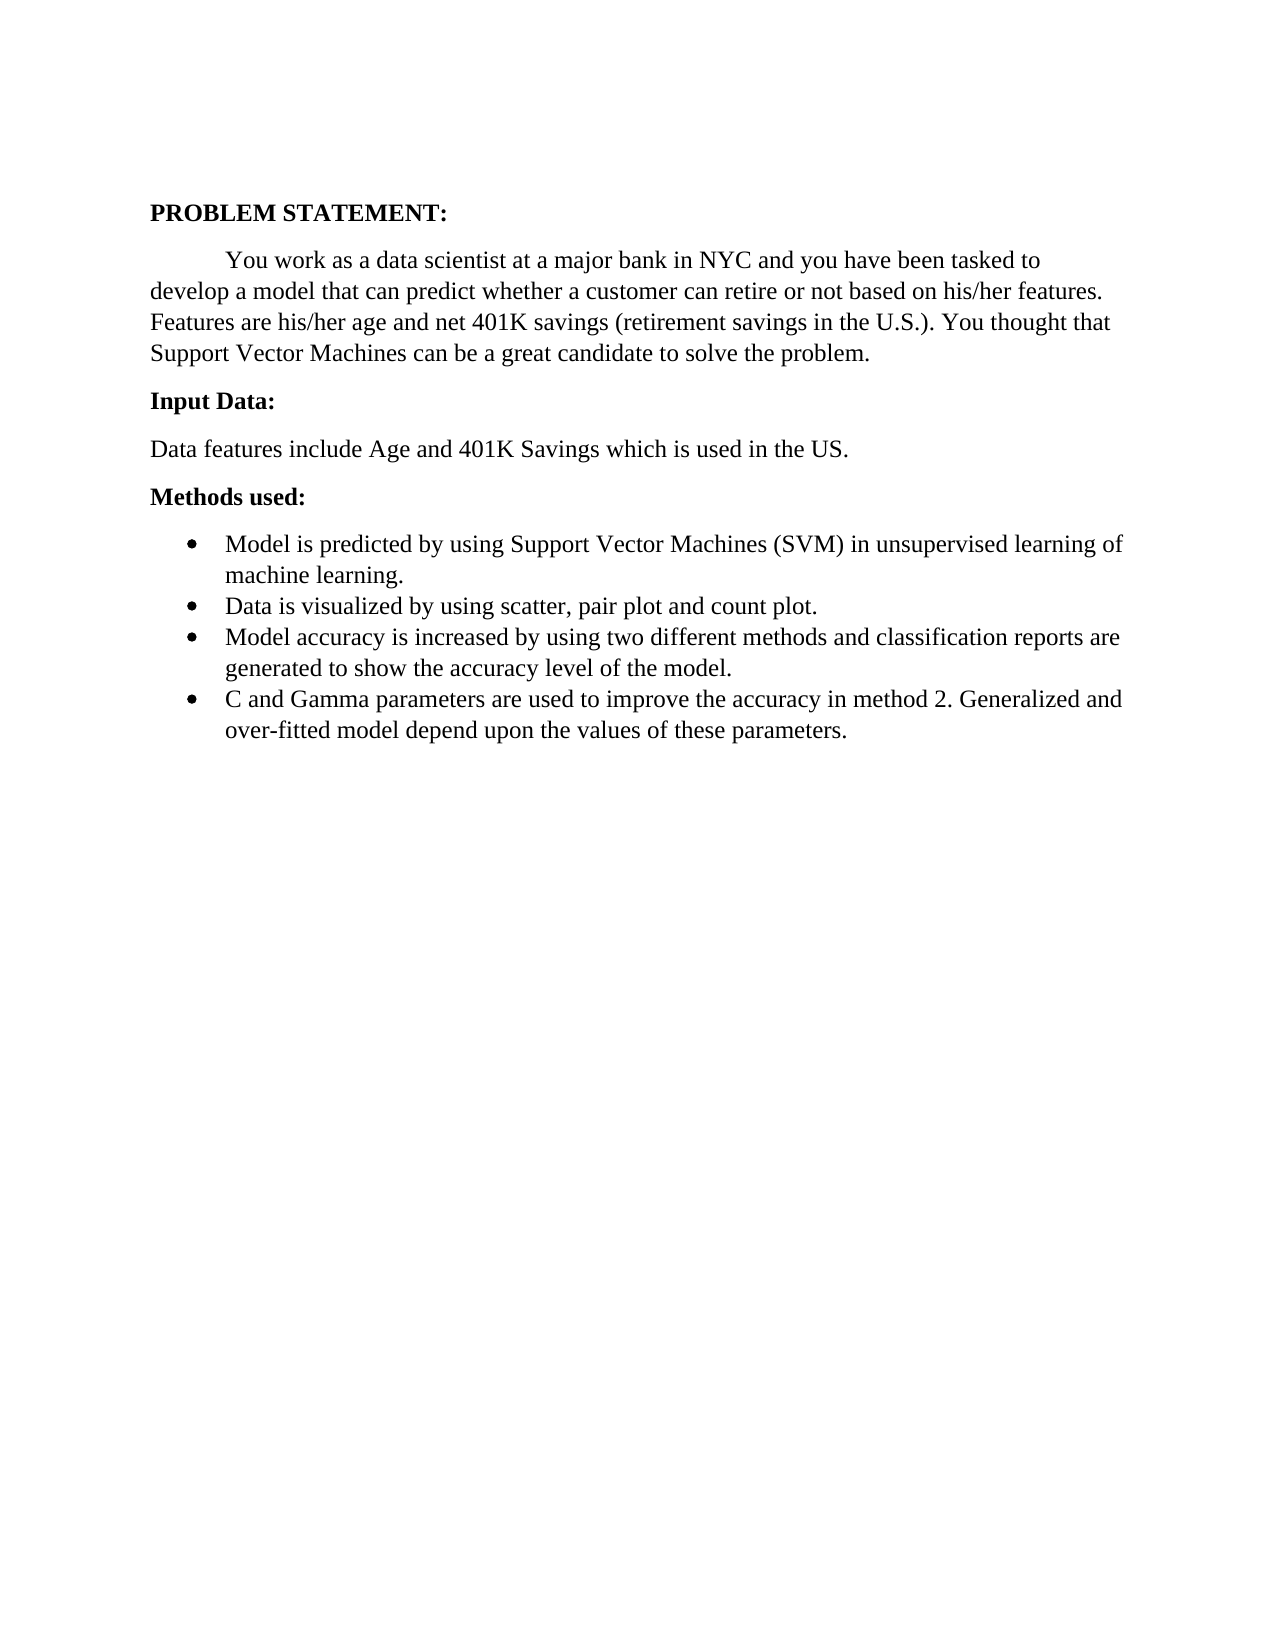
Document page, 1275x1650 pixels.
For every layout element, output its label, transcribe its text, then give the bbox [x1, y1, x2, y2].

text Input Data: [150, 386, 1125, 415]
list Model accuracy is increased by using two different methods and classification reports are generated to show the accuracy level of the model. [187, 622, 1125, 682]
text PROBLEM STATEMENT: [150, 198, 1125, 226]
list Model is predicted by using Support Vector Machines (SVM) in unsupervised learning of machine learning. [187, 529, 1125, 589]
list Data is visualized by using scatter, pair plot and count plot. [187, 591, 1125, 620]
text You work as a data scientist at a major bank in NYC and you have been tasked to develop a model that can predict whether a customer can retire or not based on his/her features. Features are his/her age and net 401K savings (retirement savings in the U.S.). You thought that Support Vector Machines can be a great candidate to solve the problem. [150, 245, 1125, 367]
text Data features include Age and 401K Savings which is used in the US. [150, 434, 1125, 463]
text Methods used: [150, 482, 1125, 510]
list C and Gamma parameters are used to improve the accuracy in method 2. Generalized and over-fitted model depend upon the values of these parameters. [187, 684, 1125, 744]
